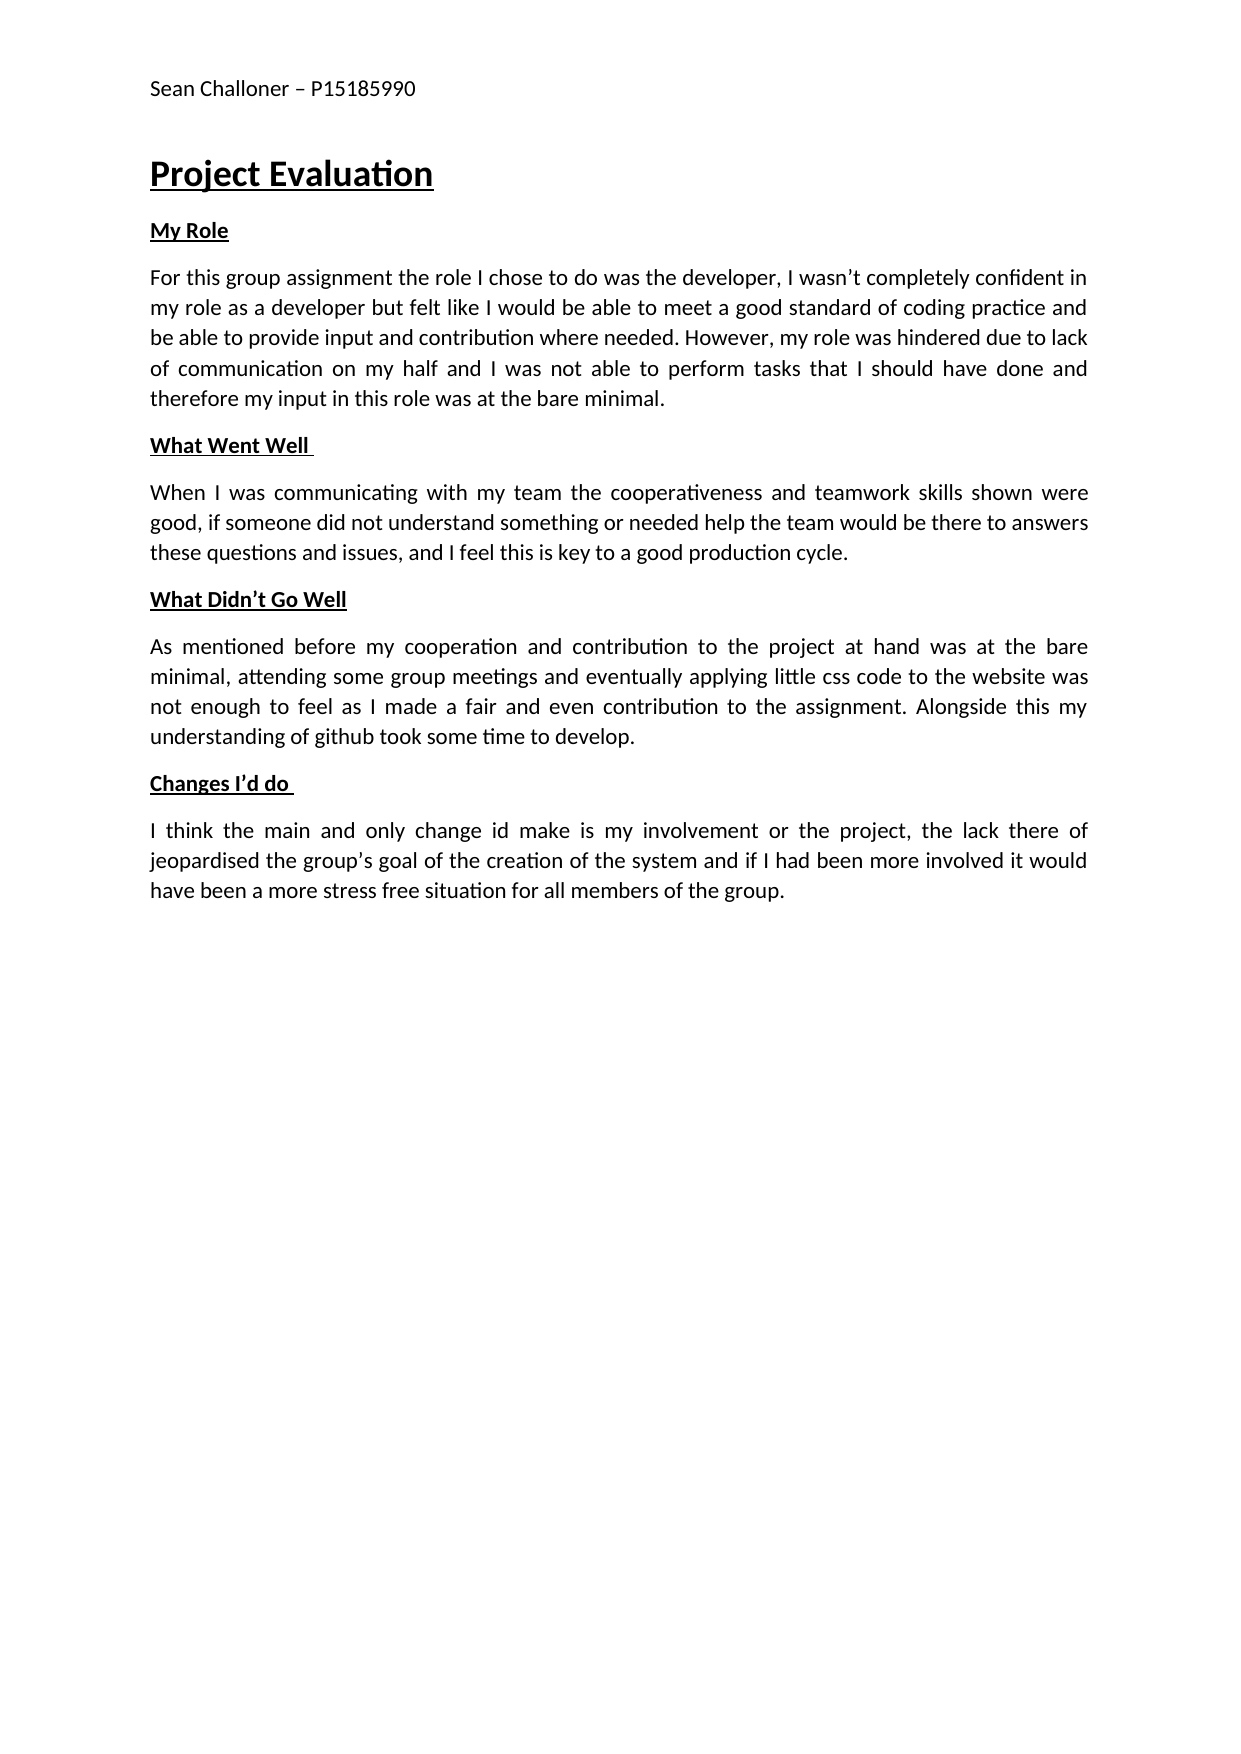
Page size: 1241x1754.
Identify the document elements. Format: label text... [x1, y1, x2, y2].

text What Went Well [150, 431, 1090, 459]
text When I was communicating with my team the cooperativeness and teamwork skills shown were good, if someone did not understand something or needed help the team would be there to answers these questions and issues, and I feel this is key to a good production cycle. [150, 478, 1090, 566]
text As mentioned before my cooperation and contribution to the project at hand was at the bare minimal, attending some group meetings and eventually applying little css code to the website was not enough to feel as I made a fair and even contribution to the assignment. Alongside this my understanding of github took some time to develop. [150, 632, 1090, 750]
text What Didn’t Go Well [150, 585, 1090, 613]
text Changes I’d do [150, 769, 1090, 797]
text Project Evaluation [150, 150, 1090, 196]
text I think the main and only change id make is my involvement or the project, the lack there of jeopardised the group’s goal of the creation of the system and if I had been more involved it would have been a more stress free situation for all members of the group. [150, 816, 1090, 904]
text For this group assignment the role I chose to do was the developer, I wasn’t completely confident in my role as a developer but felt like I would be able to meet a good standard of coding practice and be able to provide input and contribution where needed. However, my role was hindered due to lack of communication on my half and I was not able to perform tasks that I should have done and therefore my input in this role was at the bare minimal. [150, 263, 1090, 412]
text My Role [150, 216, 1090, 244]
